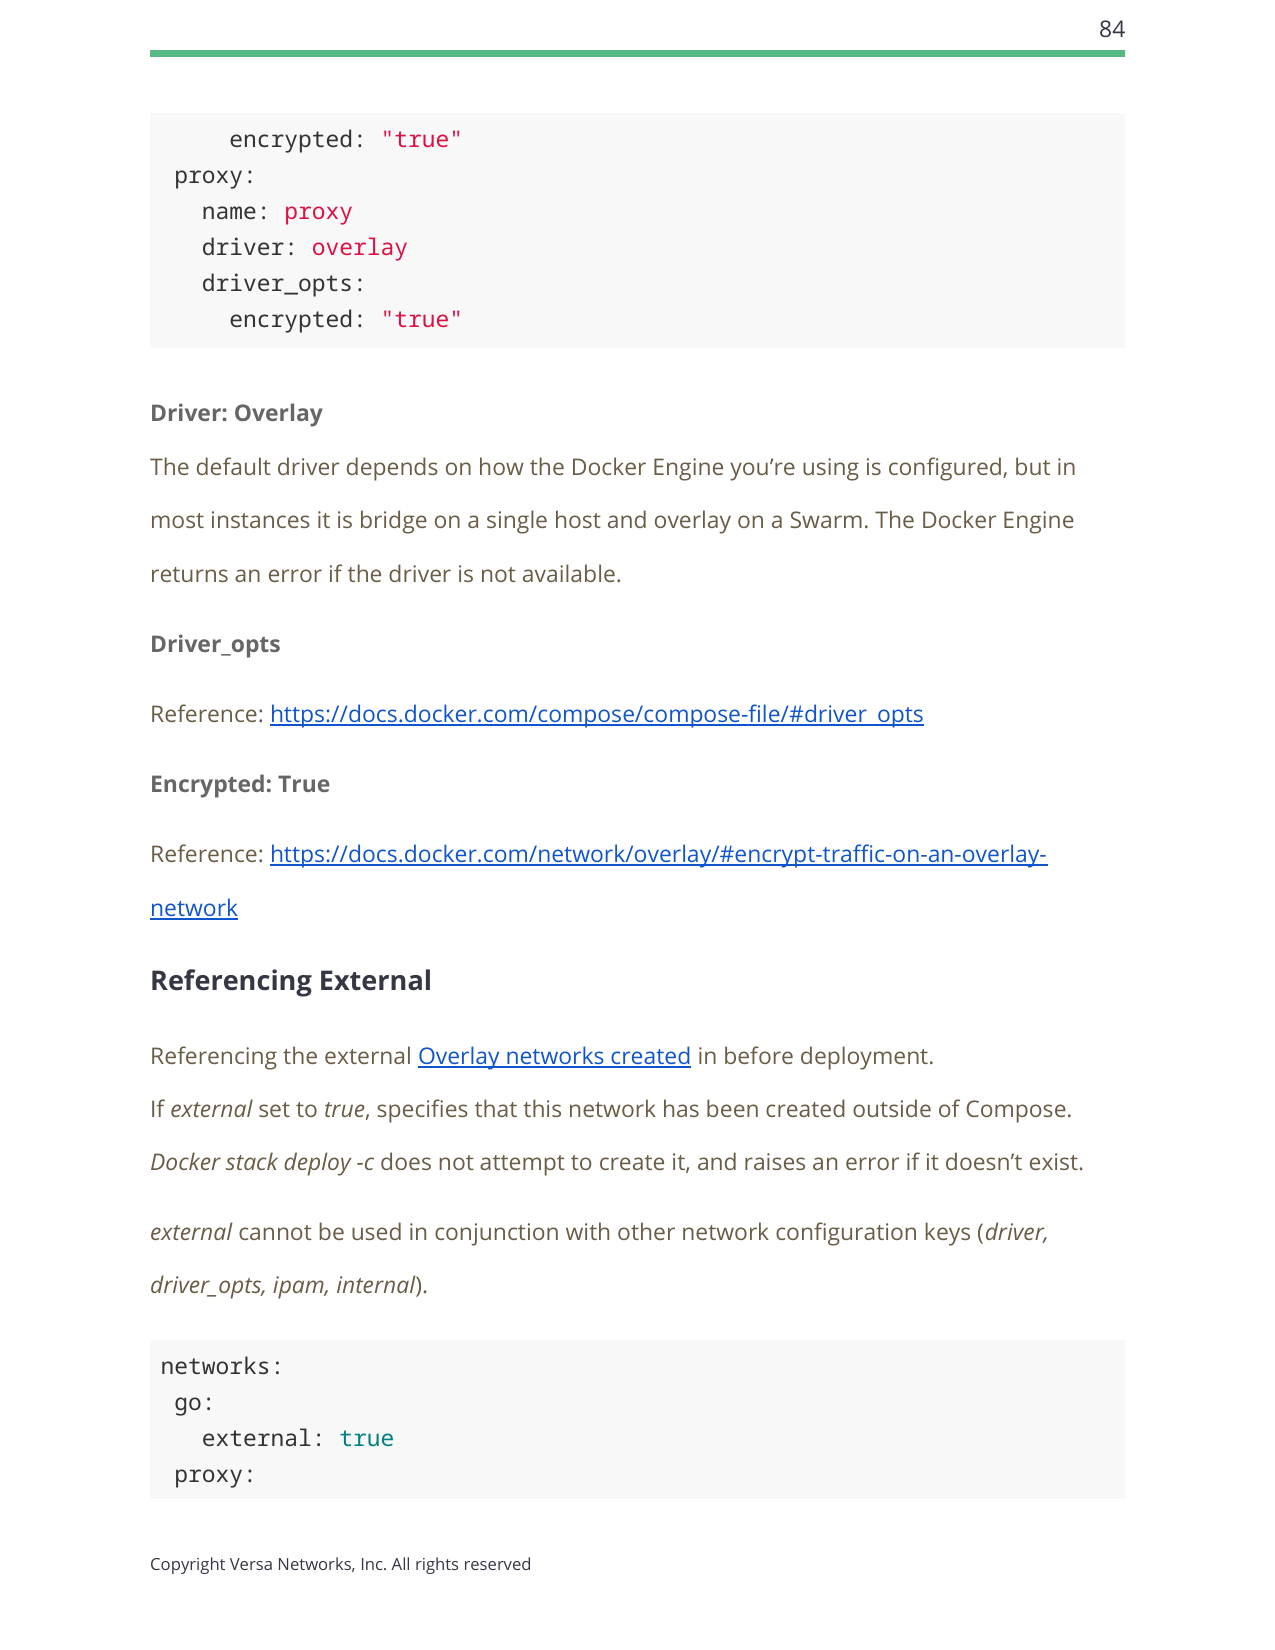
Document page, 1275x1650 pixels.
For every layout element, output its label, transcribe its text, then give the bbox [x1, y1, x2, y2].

text Encrypted: True [150, 768, 1125, 799]
subtitle Driver: Overlay [150, 397, 1125, 428]
text If external set to true, specifies that this network has been created outside of Compose. Docker stack deploy -c does not attempt to create it, and raises an error if it doesn’t exist. [150, 1092, 1125, 1177]
text Reference: https://docs.docker.com/network/overlay/#encrypt-traffic-on-an-overlay-network [150, 838, 1125, 923]
text external cannot be used in conjunction with other network configuration keys (driver, driver_opts, ipam, internal). [150, 1216, 1125, 1301]
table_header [150, 113, 1125, 348]
text Reference: https://docs.docker.com/compose/compose-file/#driver_opts [150, 698, 1125, 729]
text The default driver depends on how the Docker Engine you’re using is configured, but in most instances it is bridge on a single host and overlay on a Swarm. The Docker Engine returns an error if the driver is not available. [150, 451, 1125, 589]
subtitle Referencing External [150, 962, 1125, 998]
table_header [150, 1340, 1125, 1499]
text Driver_opts [150, 628, 1125, 659]
text Referencing the external Overlay networks created in before deployment. [150, 1040, 1125, 1071]
picture [150, 50, 1125, 57]
